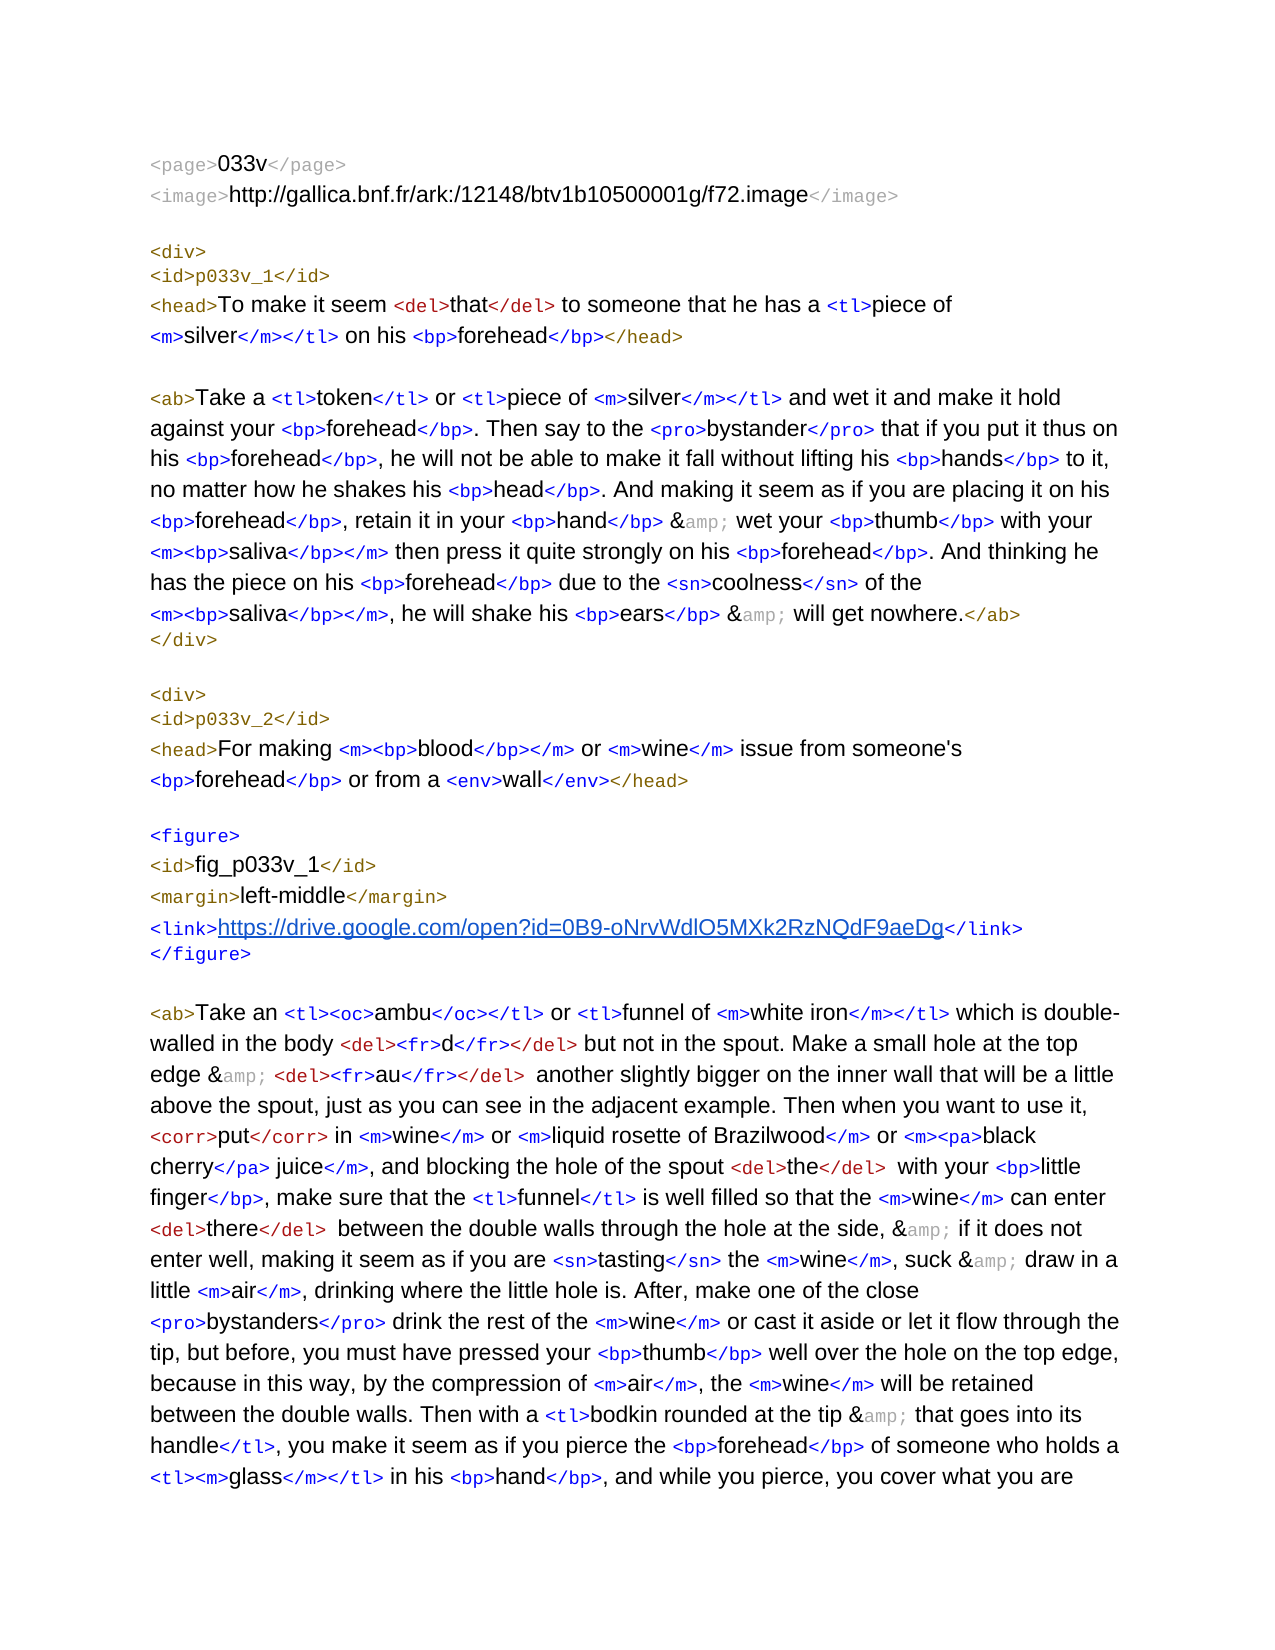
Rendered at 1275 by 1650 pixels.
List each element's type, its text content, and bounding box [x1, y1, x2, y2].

text <div> [150, 686, 1125, 707]
text <id>fig_p033v_1</id> [150, 851, 1125, 878]
text <image>http://gallica.bnf.fr/ark:/12148/btv1b10500001g/f72.image</image> [150, 181, 1125, 208]
text <id>p033v_2</id> [150, 710, 1125, 731]
text <div> [150, 242, 1125, 264]
text <figure> [150, 827, 1125, 848]
text <head>For making <m><bp>blood</bp></m> or <m>wine</m> issue from someone's <bp>forehead</bp> or from a <env>wall</env></head> [150, 734, 1125, 793]
text </div> [150, 631, 1125, 652]
text <page>033v</page> [150, 150, 1125, 177]
text <id>p033v_1</id> [150, 267, 1125, 288]
text <margin>left-middle</margin> [150, 882, 1125, 909]
text <head>To make it seem <del>that</del> to someone that he has a <tl>piece of <m>silver</m></tl> on his <bp>forehead</bp></head> [150, 291, 1125, 349]
text </figure> [150, 945, 1125, 966]
text <ab>Take a <tl>token</tl> or <tl>piece of <m>silver</m></tl> and wet it and make it hold against your <bp>forehead</bp>. Then say to the <pro>bystander</pro> that if you put it thus on his <bp>forehead</bp>, he will not be able to make it fall without lifting his <bp>hands</bp> to it, no matter how he shakes his <bp>head</bp>. And making it seem as if you are placing it on his <bp>forehead</bp>, retain it in your <bp>hand</bp> &amp; wet your <bp>thumb</bp> with your <m><bp>saliva</bp></m> then press it quite strongly on his <bp>forehead</bp>. And thinking he has the piece on his <bp>forehead</bp> due to the <sn>coolness</sn> of the <m><bp>saliva</bp></m>, he will shake his <bp>ears</bp> &amp; will get nowhere.</ab> [150, 383, 1125, 627]
text <link>https://drive.google.com/open?id=0B9-oNrvWdlO5MXk2RzNQdF9aeDg</link> [150, 913, 1125, 941]
